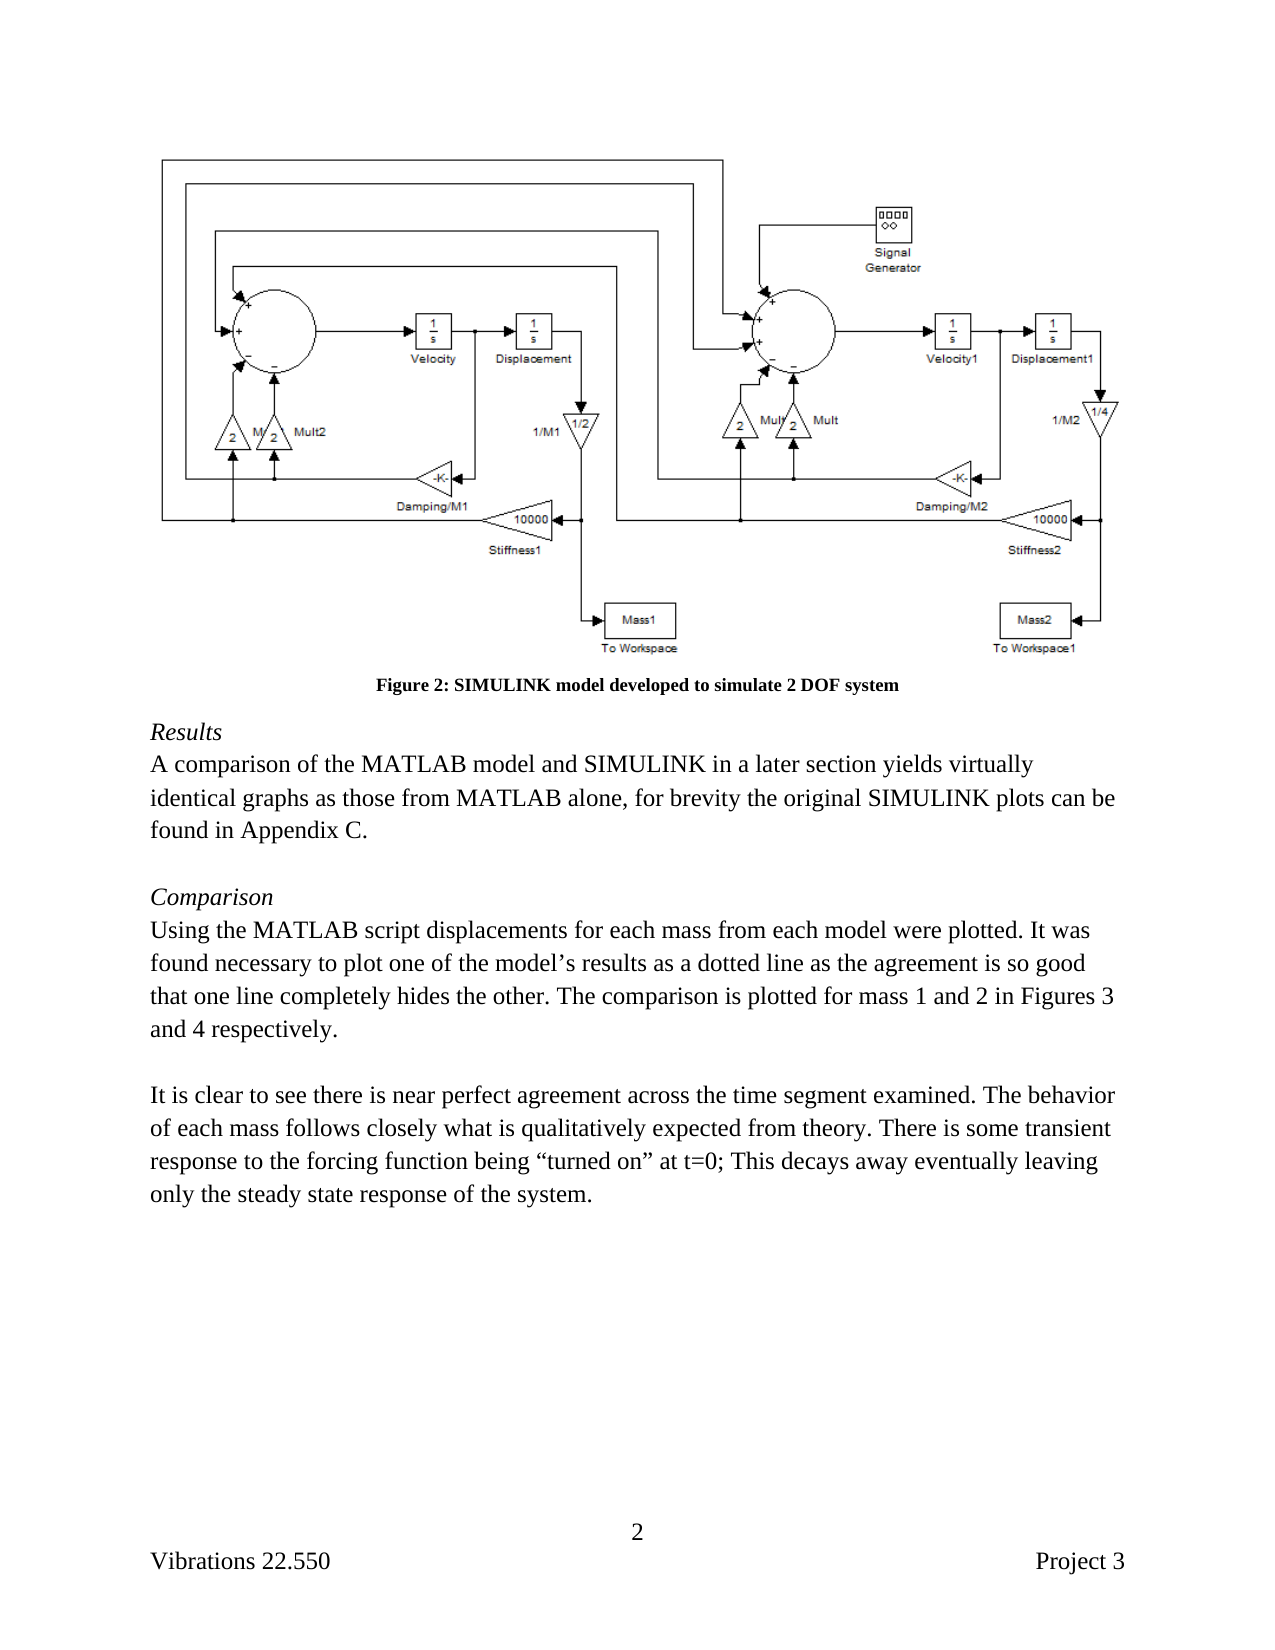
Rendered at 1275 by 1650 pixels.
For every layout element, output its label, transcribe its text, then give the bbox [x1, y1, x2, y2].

text Using the MATLAB script displacements for each mass from each model were plotted. It was found necessary to plot one of the model’s results as a dotted line as the agreement is so good that one line completely hides the other. The comparison is plotted for mass 1 and 2 in Figures 3 and 4 respectively. [150, 915, 1125, 1042]
text It is clear to see there is near perfect agreement across the time segment examined. The behavior of each mass follows closely what is qualitatively expected from theory. There is some transient response to the forcing function being “turned on” at t=0; This decays away eventually leaving only the steady state response of the system. [150, 1080, 1125, 1208]
picture [150, 150, 1125, 670]
text Comparison [150, 882, 1125, 910]
text A comparison of the MATLAB model and SIMULINK in a later section yields virtually identical graphs as those from MATLAB alone, for brevity the original SIMULINK plots can be found in Appendix C. [150, 749, 1125, 844]
text Results [150, 717, 1125, 745]
